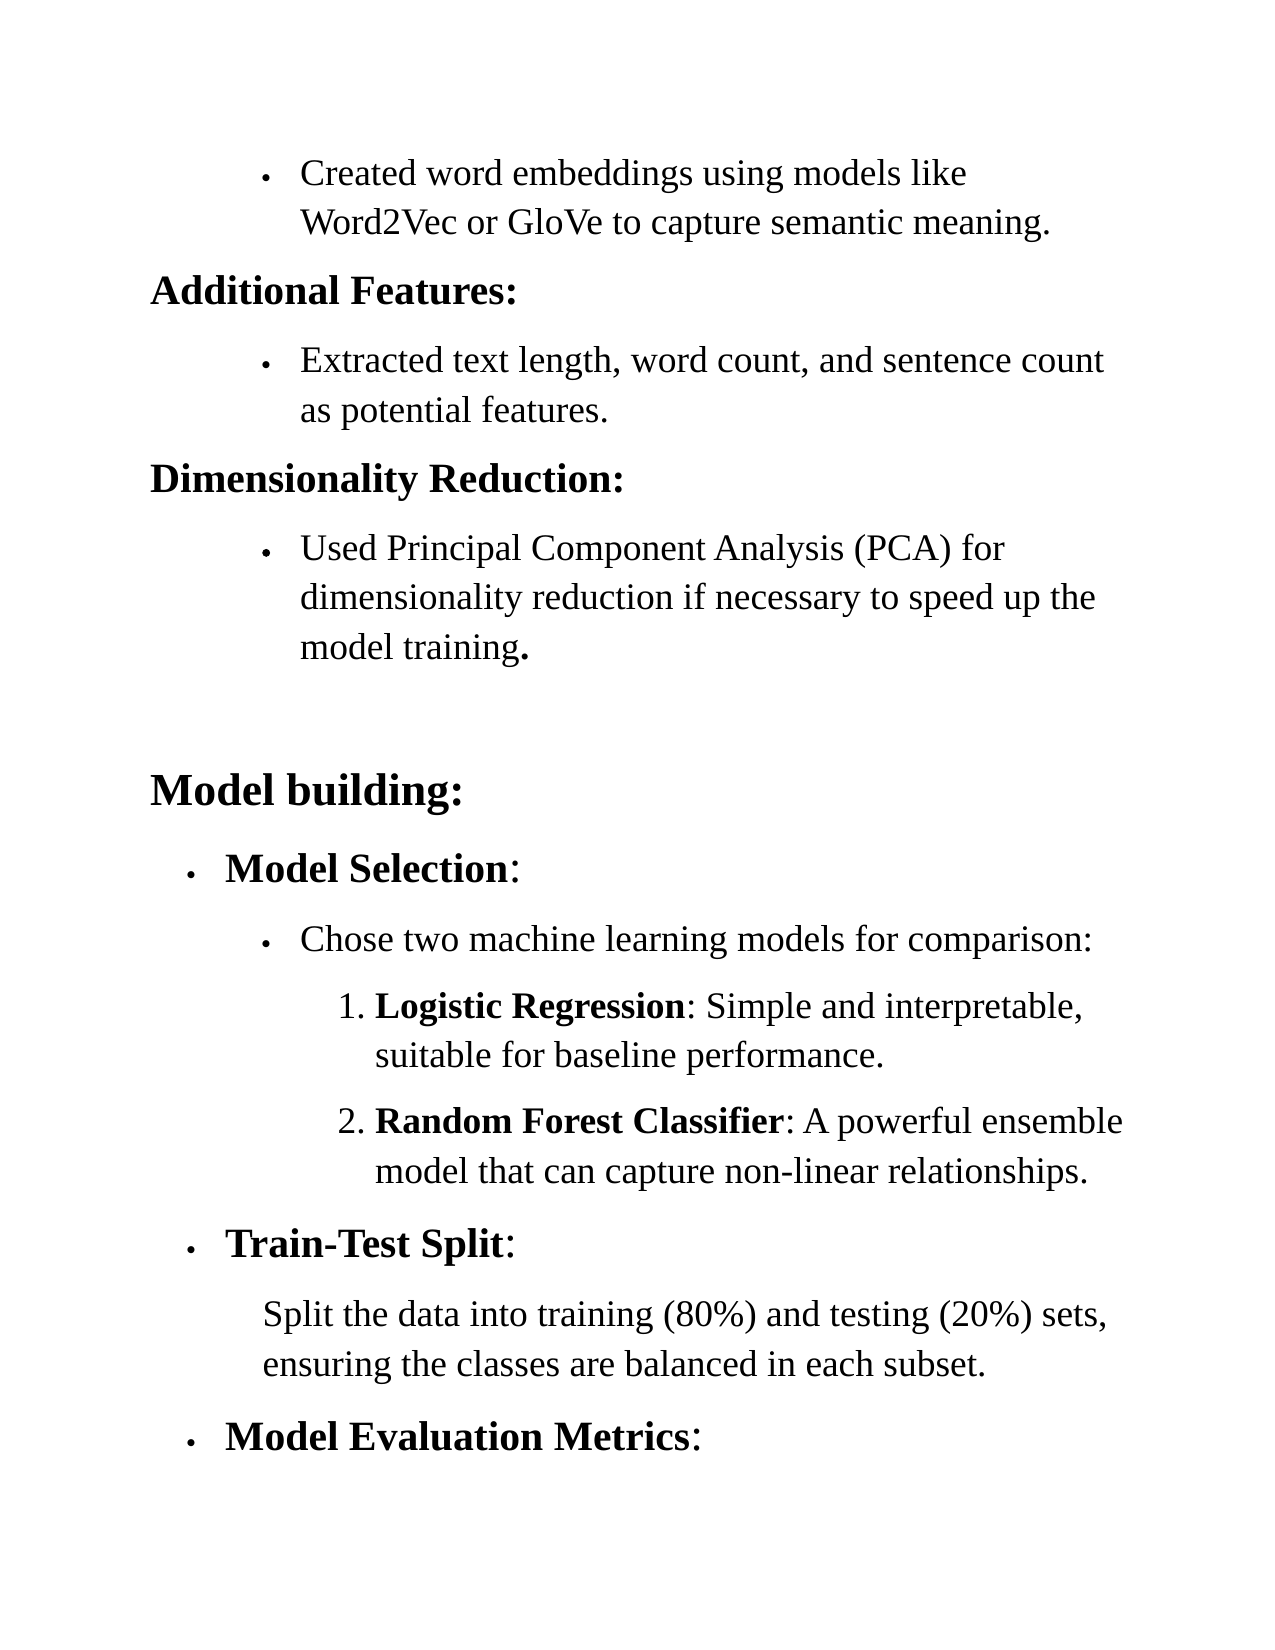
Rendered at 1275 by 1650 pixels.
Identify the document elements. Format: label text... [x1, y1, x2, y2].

list Chose two machine learning models for comparison: [262, 1016, 1125, 1059]
list Used Principal Component Analysis (PCA) for dimensionality reduction if necessary to speed up the model training. [262, 624, 1125, 767]
list Train-Test Split: [187, 1314, 1125, 1367]
list Extracted text length, word count, and sentence count as potential features. [262, 437, 1125, 529]
list Logistic Regression: Simple and interpretable, suitable for baseline performance. [337, 1082, 1125, 1175]
list Used TF-IDF (Term Frequency-Inverse Document Frequency) to represent text data. [262, 150, 1125, 243]
text Model building: [150, 862, 1125, 914]
list Random Forest Classifier: A powerful ensemble model that can capture non-linear relationships. [337, 1198, 1125, 1291]
text Additional Features: [150, 365, 1125, 413]
list Created word embeddings using models like Word2Vec or GloVe to capture semantic meaning. [262, 249, 1125, 342]
text Dimensionality Reduction: [150, 553, 1125, 601]
list Model Selection: [187, 939, 1125, 991]
text Split the data into training (80%) and testing (20%) sets, ensuring the classes are balanced in each subset. [262, 1391, 1125, 1484]
